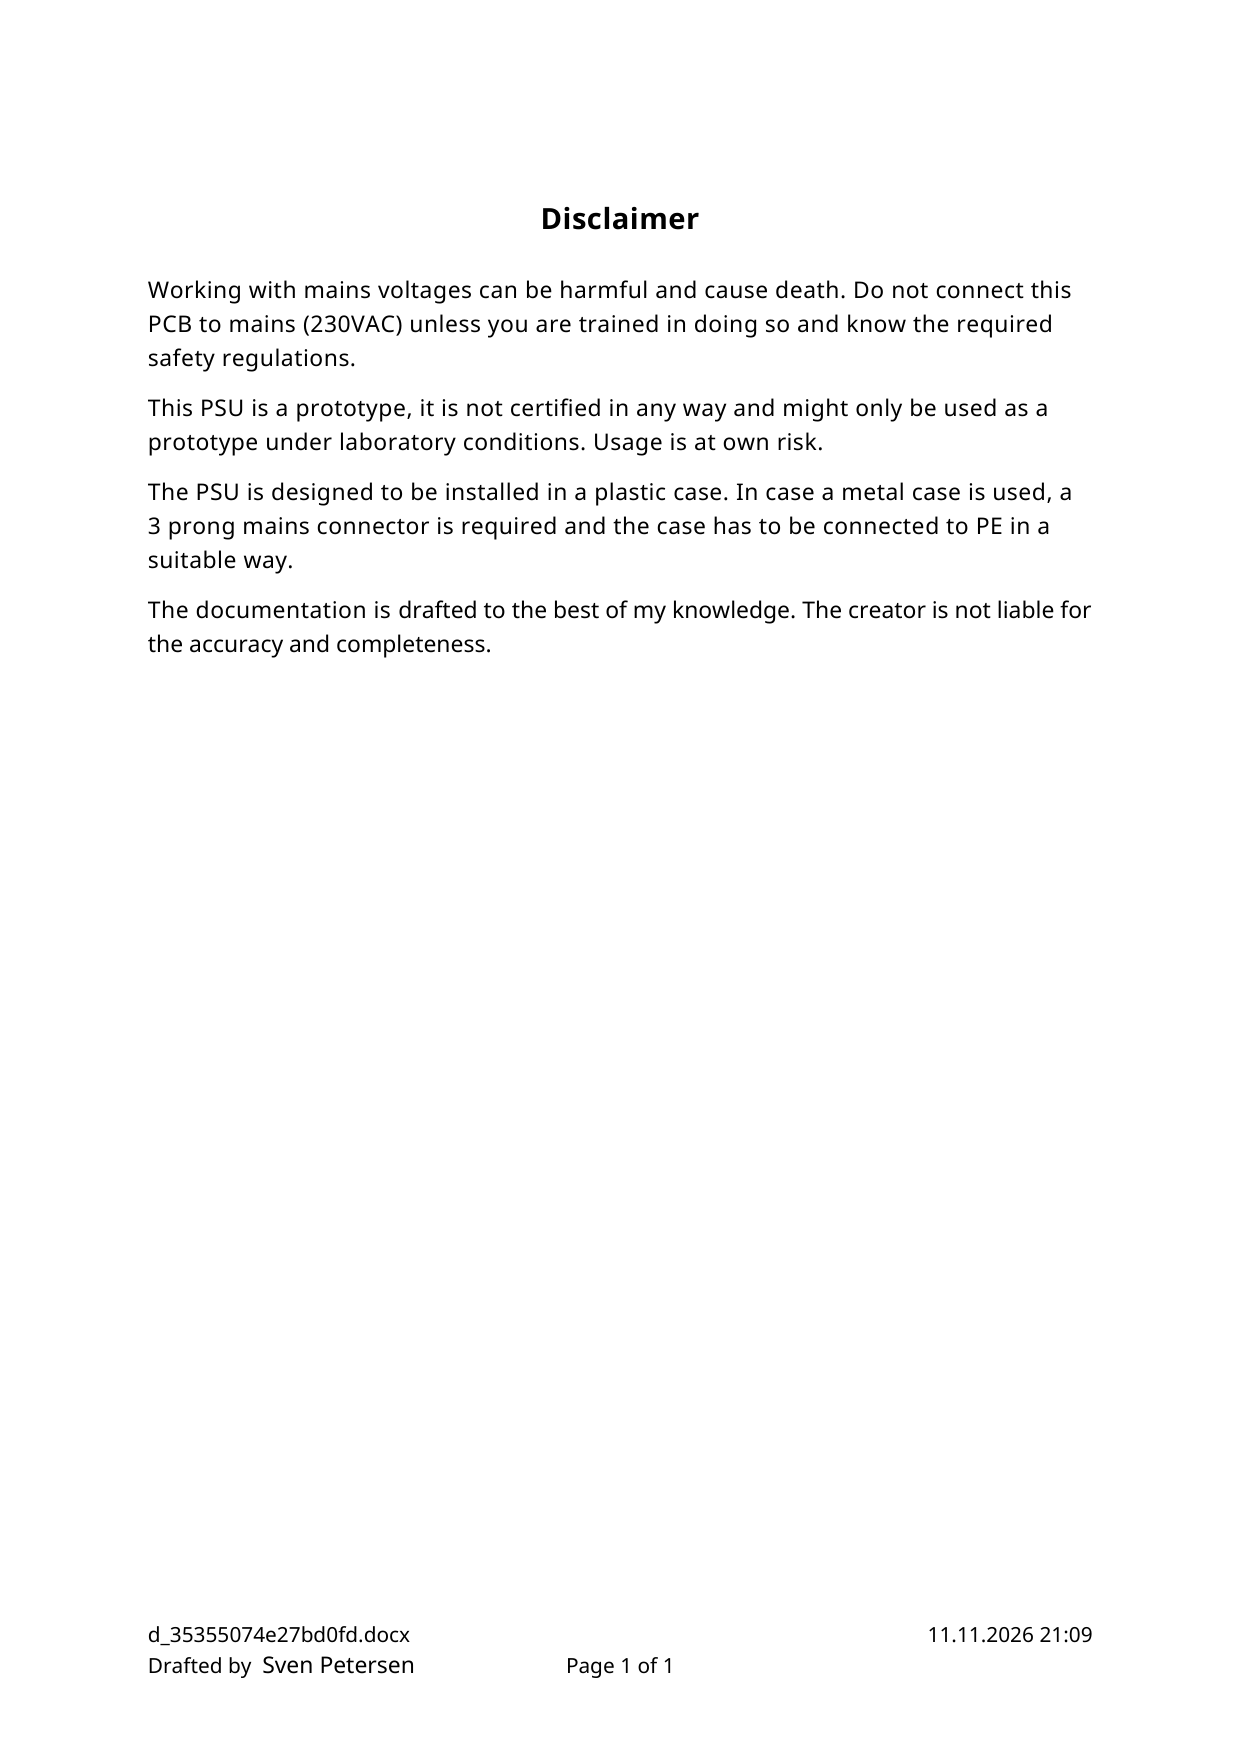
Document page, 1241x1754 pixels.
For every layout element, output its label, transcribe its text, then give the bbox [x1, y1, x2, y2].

text Disclaimer [148, 198, 1093, 238]
text This PSU is a prototype, it is not certified in any way and might only be used as a prototype under laboratory conditions. Usage is at own risk. [148, 392, 1093, 457]
text Working with mains voltages can be harmful and cause death. Do not connect this PCB to mains (230VAC) unless you are trained in doing so and know the required safety regulations. [148, 274, 1093, 373]
text The documentation is drafted to the best of my knowledge. The creator is not liable for the accuracy and completeness. [148, 594, 1093, 659]
text The PSU is designed to be installed in a plastic case. In case a metal case is used, a 3 prong mains connector is required and the case has to be connected to PE in a suitable way. [148, 476, 1093, 575]
